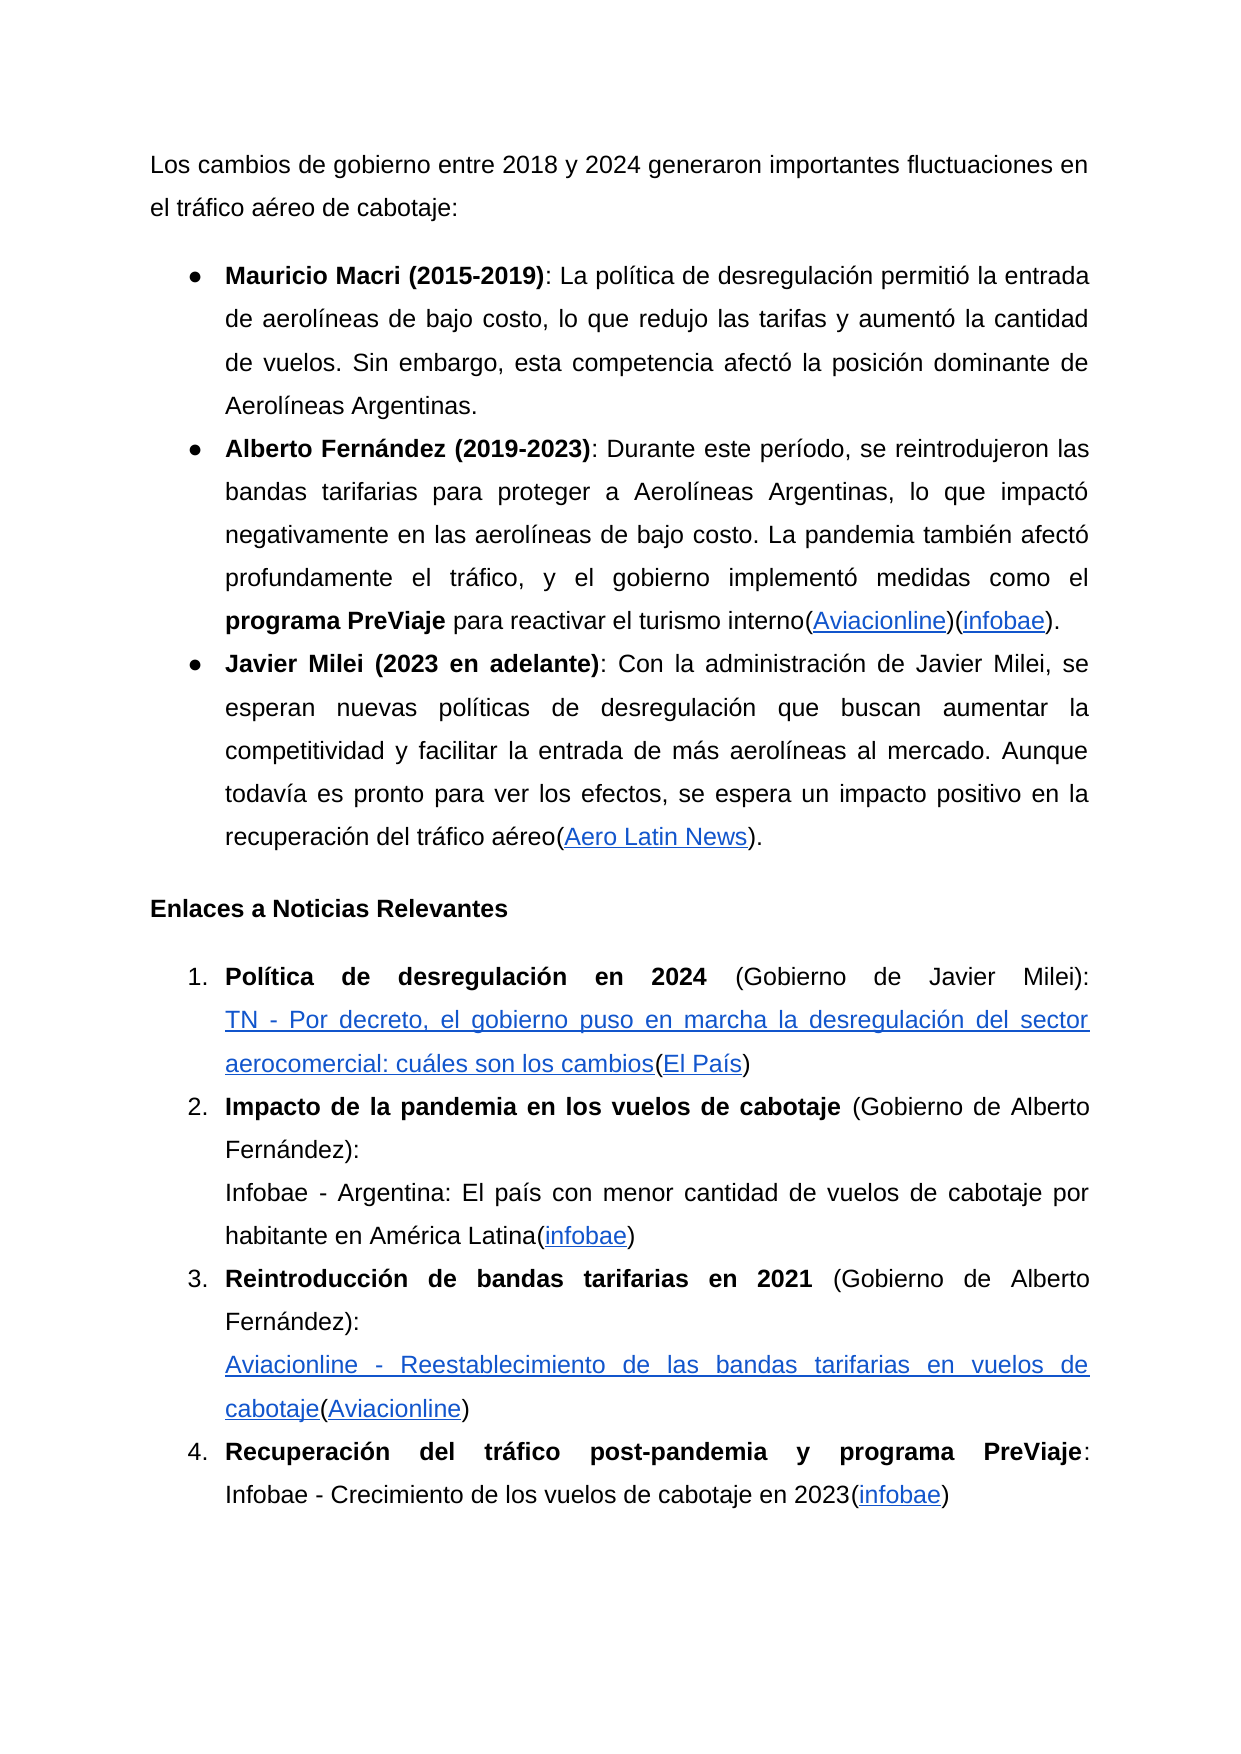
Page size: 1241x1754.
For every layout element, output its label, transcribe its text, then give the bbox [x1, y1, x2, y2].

list Javier Milei (2023 en adelante): Con la administración de Javier Milei, se esperan nuevas políticas de desregulación que buscan aumentar la competitividad y facilitar la entrada de más aerolíneas al mercado. Aunque todavía es pronto para ver los efectos, se espera un impacto positivo en la recuperación del tráfico aéreo​(Aero Latin News). [187, 649, 1090, 851]
list Reintroducción de bandas tarifarias en 2021 (Gobierno de Alberto Fernández): Aviacionline - Reestablecimiento de las bandas tarifarias en vuelos de cabotaje​(Aviacionline) [187, 1264, 1090, 1422]
text Los cambios de gobierno entre 2018 y 2024 generaron importantes fluctuaciones en el tráfico aéreo de cabotaje: [150, 150, 1090, 222]
list Política de desregulación en 2024 (Gobierno de Javier Milei): TN - Por decreto, el gobierno puso en marcha la desregulación del sector aerocomercial: cuáles son los cambios​(El País) [187, 962, 1090, 1077]
list Mauricio Macri (2015-2019): La política de desregulación permitió la entrada de aerolíneas de bajo costo, lo que redujo las tarifas y aumentó la cantidad de vuelos. Sin embargo, esta competencia afectó la posición dominante de Aerolíneas Argentinas. [187, 261, 1090, 419]
list Recuperación del tráfico post-pandemia y programa PreViaje: Infobae - Crecimiento de los vuelos de cabotaje en 2023​(infobae) [187, 1437, 1090, 1508]
list Impacto de la pandemia en los vuelos de cabotaje (Gobierno de Alberto Fernández): Infobae - Argentina: El país con menor cantidad de vuelos de cabotaje por habitante en América Latina​(infobae) [187, 1092, 1090, 1250]
list Alberto Fernández (2019-2023): Durante este período, se reintrodujeron las bandas tarifarias para proteger a Aerolíneas Argentinas, lo que impactó negativamente en las aerolíneas de bajo costo. La pandemia también afectó profundamente el tráfico, y el gobierno implementó medidas como el programa PreViaje para reactivar el turismo interno​(Aviacionline)​(infobae). [187, 434, 1090, 635]
subtitle Enlaces a Noticias Relevantes [150, 894, 1090, 923]
